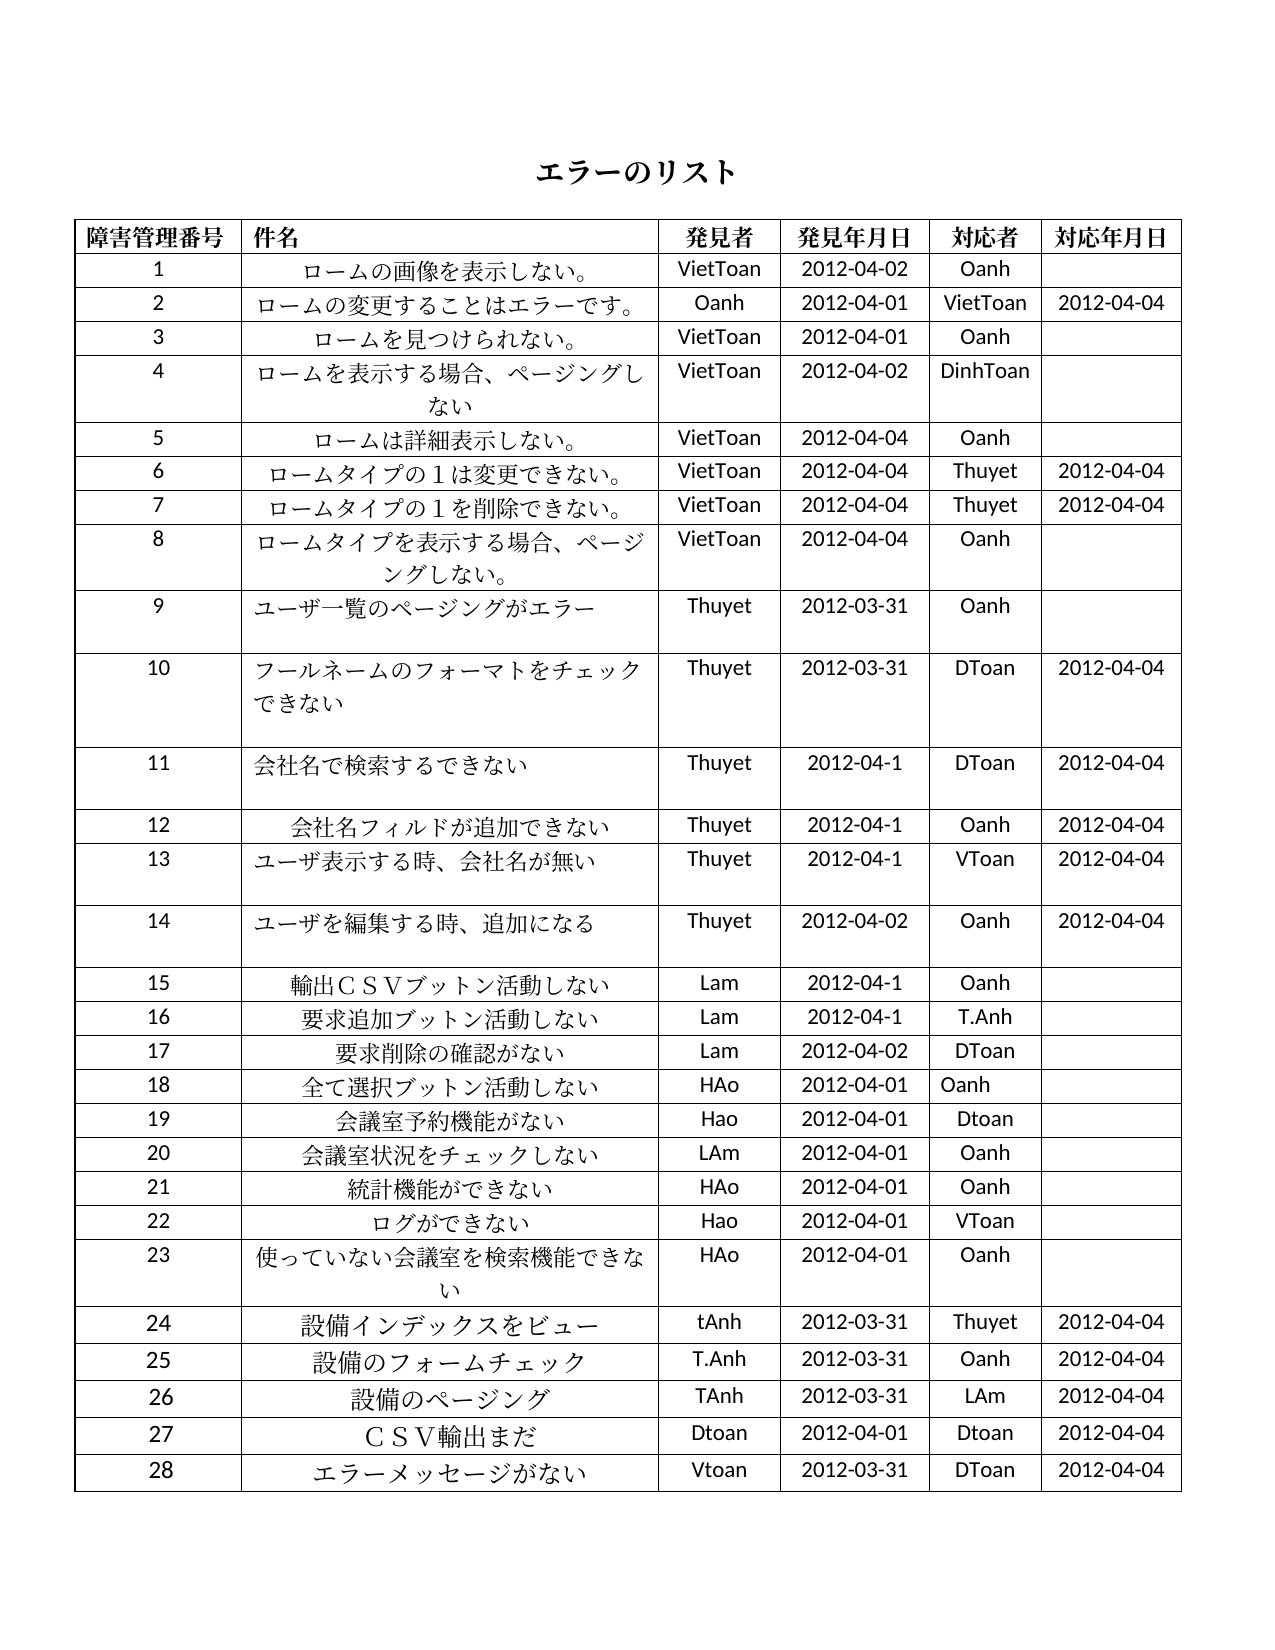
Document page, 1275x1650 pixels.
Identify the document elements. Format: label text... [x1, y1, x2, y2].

table_cell 2012-03-31 [781, 1307, 929, 1343]
table_cell [1042, 968, 1181, 1001]
table_cell 2012-04-1 [781, 810, 929, 843]
table_cell 2012-04-01 [781, 1418, 929, 1454]
table_cell 2012-03-31 [781, 654, 929, 747]
table_cell 8 [76, 525, 241, 590]
table_cell ロームタイプの１は変更できない。 [242, 457, 658, 489]
table_cell DToan [930, 748, 1041, 809]
table_cell Oanh [930, 1240, 1041, 1306]
table_cell DinhToan [930, 356, 1041, 422]
table_cell [1042, 423, 1181, 456]
table_header 障害管理番号 [76, 220, 241, 253]
table_cell Lam [659, 968, 780, 1001]
table_cell 19 [76, 1104, 241, 1137]
table_cell VietToan [930, 288, 1041, 321]
table_cell HAo [659, 1172, 780, 1205]
table_cell 3 [76, 322, 241, 355]
table_cell 全て選択ブットン活動しない [242, 1070, 658, 1103]
table_cell [1042, 1206, 1181, 1239]
table_cell 2012-04-1 [781, 748, 929, 809]
table_cell 14 [76, 906, 241, 967]
table_cell 12 [76, 810, 241, 843]
table_cell VietToan [659, 525, 780, 590]
table_cell Thuyet [659, 844, 780, 905]
table_cell 2012-04-04 [1042, 457, 1181, 489]
table_cell 7 [76, 491, 241, 523]
table_cell [1042, 254, 1181, 287]
table_cell Thuyet [659, 591, 780, 652]
table_cell Oanh [930, 1138, 1041, 1171]
table_cell Vtoan [659, 1455, 780, 1491]
table_cell HAo [659, 1070, 780, 1103]
table_cell Thuyet [930, 457, 1041, 489]
table_cell [1042, 356, 1181, 422]
table_cell ユーザ一覧のページングがエラー [242, 591, 658, 652]
table_cell 26 [76, 1381, 241, 1417]
table_cell 15 [76, 968, 241, 1001]
table_cell [1042, 1172, 1181, 1205]
table_cell 1 [76, 254, 241, 287]
table_cell 2012-04-02 [781, 356, 929, 422]
table_cell [1042, 525, 1181, 590]
table_cell 25 [76, 1344, 241, 1380]
table_cell 会議室状況をチェックしない [242, 1138, 658, 1171]
table_cell 2012-04-04 [1042, 906, 1181, 967]
table_cell 10 [76, 654, 241, 747]
table_cell 2012-04-01 [781, 1138, 929, 1171]
table_cell [1042, 1036, 1181, 1069]
table_cell 5 [76, 423, 241, 456]
table_cell VietToan [659, 491, 780, 523]
table_cell Oanh [930, 1344, 1041, 1380]
table_cell Oanh [659, 288, 780, 321]
table_cell VietToan [659, 254, 780, 287]
table_cell Dtoan [930, 1418, 1041, 1454]
table_cell 2012-03-31 [781, 1344, 929, 1380]
table_cell 9 [76, 591, 241, 652]
table_cell Lam [659, 1002, 780, 1035]
table_header 対応者 [930, 220, 1041, 253]
table_cell Thuyet [659, 810, 780, 843]
table_cell Thuyet [659, 654, 780, 747]
table_cell LAm [930, 1381, 1041, 1417]
table_cell [1042, 1002, 1181, 1035]
table_cell DToan [930, 1455, 1041, 1491]
table_cell 2012-04-01 [781, 1172, 929, 1205]
table_cell 2012-04-04 [1042, 844, 1181, 905]
table_cell Thuyet [659, 906, 780, 967]
table_cell 2012-04-04 [1042, 654, 1181, 747]
table_cell 2012-04-04 [1042, 1344, 1181, 1380]
table_cell [1042, 1104, 1181, 1137]
table_cell [1042, 1240, 1181, 1306]
table_cell エラーメッセージがない [242, 1455, 658, 1491]
table_cell 2012-03-31 [781, 1381, 929, 1417]
table_cell 4 [76, 356, 241, 422]
table_cell Thuyet [659, 748, 780, 809]
table_cell 2012-04-04 [1042, 748, 1181, 809]
table_cell 2012-04-04 [1042, 810, 1181, 843]
table_cell LAm [659, 1138, 780, 1171]
table_cell Thuyet [930, 1307, 1041, 1343]
table_cell 2012-04-1 [781, 968, 929, 1001]
table_cell ロームの画像を表示しない。 [242, 254, 658, 287]
table_cell tAnh [659, 1307, 780, 1343]
table_cell VietToan [659, 322, 780, 355]
table_cell 20 [76, 1138, 241, 1171]
table_cell 21 [76, 1172, 241, 1205]
table_cell 2012-04-01 [781, 1070, 929, 1103]
table_cell VietToan [659, 356, 780, 422]
table_cell Oanh [930, 322, 1041, 355]
table_cell 2012-04-04 [1042, 1455, 1181, 1491]
table_cell 2012-04-01 [781, 322, 929, 355]
table_cell 24 [76, 1307, 241, 1343]
table_cell VietToan [659, 423, 780, 456]
table_cell 2012-04-04 [781, 525, 929, 590]
table_cell ロームは詳細表示しない。 [242, 423, 658, 456]
table_header 発見年月日 [781, 220, 929, 253]
table_header 発見者 [659, 220, 780, 253]
table_cell 要求削除の確認がない [242, 1036, 658, 1069]
table_cell VietToan [659, 457, 780, 489]
table_cell Oanh [930, 423, 1041, 456]
table_cell Dtoan [659, 1418, 780, 1454]
table_cell 統計機能ができない [242, 1172, 658, 1205]
table_cell フールネームのフォーマトをチェックできない [242, 654, 658, 747]
table_cell 23 [76, 1240, 241, 1306]
table_cell 2012-04-04 [781, 491, 929, 523]
table_cell ロームを見つけられない。 [242, 322, 658, 355]
table_cell 16 [76, 1002, 241, 1035]
table_cell [1042, 1070, 1181, 1103]
table_header 対応年月日 [1042, 220, 1181, 253]
table_cell Hao [659, 1104, 780, 1137]
table_cell 2012-04-02 [781, 1036, 929, 1069]
table_cell 2012-04-01 [781, 1104, 929, 1137]
text エラーのリスト [150, 150, 1125, 192]
table_cell Oanh [930, 591, 1041, 652]
table_cell 2012-04-04 [1042, 1418, 1181, 1454]
table_cell Lam [659, 1036, 780, 1069]
table_cell 2012-04-02 [781, 906, 929, 967]
table_cell 2012-04-01 [781, 288, 929, 321]
table_cell Hao [659, 1206, 780, 1239]
table_cell [1042, 1138, 1181, 1171]
table_cell ＣＳＶ輸出まだ [242, 1418, 658, 1454]
table_cell 6 [76, 457, 241, 489]
table_cell ロームの変更することはエラーです。 [242, 288, 658, 321]
table_cell 2012-04-02 [781, 254, 929, 287]
table_cell 2012-04-1 [781, 844, 929, 905]
table_cell 2012-04-01 [781, 1240, 929, 1306]
table_cell Oanh [930, 810, 1041, 843]
table_cell 会議室予約機能がない [242, 1104, 658, 1137]
table_cell 輸出ＣＳＶブットン活動しない [242, 968, 658, 1001]
table_header 件名 [242, 220, 658, 253]
table_cell HAo [659, 1240, 780, 1306]
table_cell 2012-04-04 [1042, 491, 1181, 523]
table_cell VToan [930, 844, 1041, 905]
table_cell DToan [930, 654, 1041, 747]
table_cell T.Anh [930, 1002, 1041, 1035]
table_cell 2012-03-31 [781, 1455, 929, 1491]
table_cell ユーザ表示する時、会社名が無い [242, 844, 658, 905]
table_cell 2 [76, 288, 241, 321]
table_cell ロームタイプの１を削除できない。 [242, 491, 658, 523]
table_cell ロームタイプを表示する場合、ページングしない。 [242, 525, 658, 590]
table_cell 2012-04-1 [781, 1002, 929, 1035]
table_cell 2012-04-04 [781, 423, 929, 456]
table_cell 13 [76, 844, 241, 905]
table_cell 会社名で検索するできない [242, 748, 658, 809]
table_cell 28 [76, 1455, 241, 1491]
table_cell 使っていない会議室を検索機能できない [242, 1240, 658, 1306]
table_cell VToan [930, 1206, 1041, 1239]
table_cell T.Anh [659, 1344, 780, 1380]
table_cell Oanh [930, 1172, 1041, 1205]
table_cell [1042, 322, 1181, 355]
table_cell 17 [76, 1036, 241, 1069]
table_cell TAnh [659, 1381, 780, 1417]
table_cell 設備のフォームチェック [242, 1344, 658, 1380]
table_cell ユーザを編集する時、追加になる [242, 906, 658, 967]
table_cell 11 [76, 748, 241, 809]
table_cell 2012-04-04 [781, 457, 929, 489]
table_cell 2012-04-04 [1042, 288, 1181, 321]
table_cell 要求追加ブットン活動しない [242, 1002, 658, 1035]
table_cell ロームを表示する場合、ページングしない [242, 356, 658, 422]
table_cell 18 [76, 1070, 241, 1103]
table_cell 2012-04-01 [781, 1206, 929, 1239]
table_cell Oanh [930, 968, 1041, 1001]
table_cell 設備のページング [242, 1381, 658, 1417]
table_cell 2012-03-31 [781, 591, 929, 652]
table_cell ログができない [242, 1206, 658, 1239]
table_cell 設備インデックスをビュー [242, 1307, 658, 1343]
table_cell Thuyet [930, 491, 1041, 523]
table_cell 27 [76, 1418, 241, 1454]
table_cell 2012-04-04 [1042, 1381, 1181, 1417]
table_cell Oanh [930, 1070, 1041, 1103]
table_cell Oanh [930, 254, 1041, 287]
table_cell 2012-04-04 [1042, 1307, 1181, 1343]
table_cell 22 [76, 1206, 241, 1239]
table_cell Dtoan [930, 1104, 1041, 1137]
table_cell DToan [930, 1036, 1041, 1069]
table_cell 会社名フィルドが追加できない [242, 810, 658, 843]
table_cell Oanh [930, 525, 1041, 590]
table_cell [1042, 591, 1181, 652]
table_cell Oanh [930, 906, 1041, 967]
